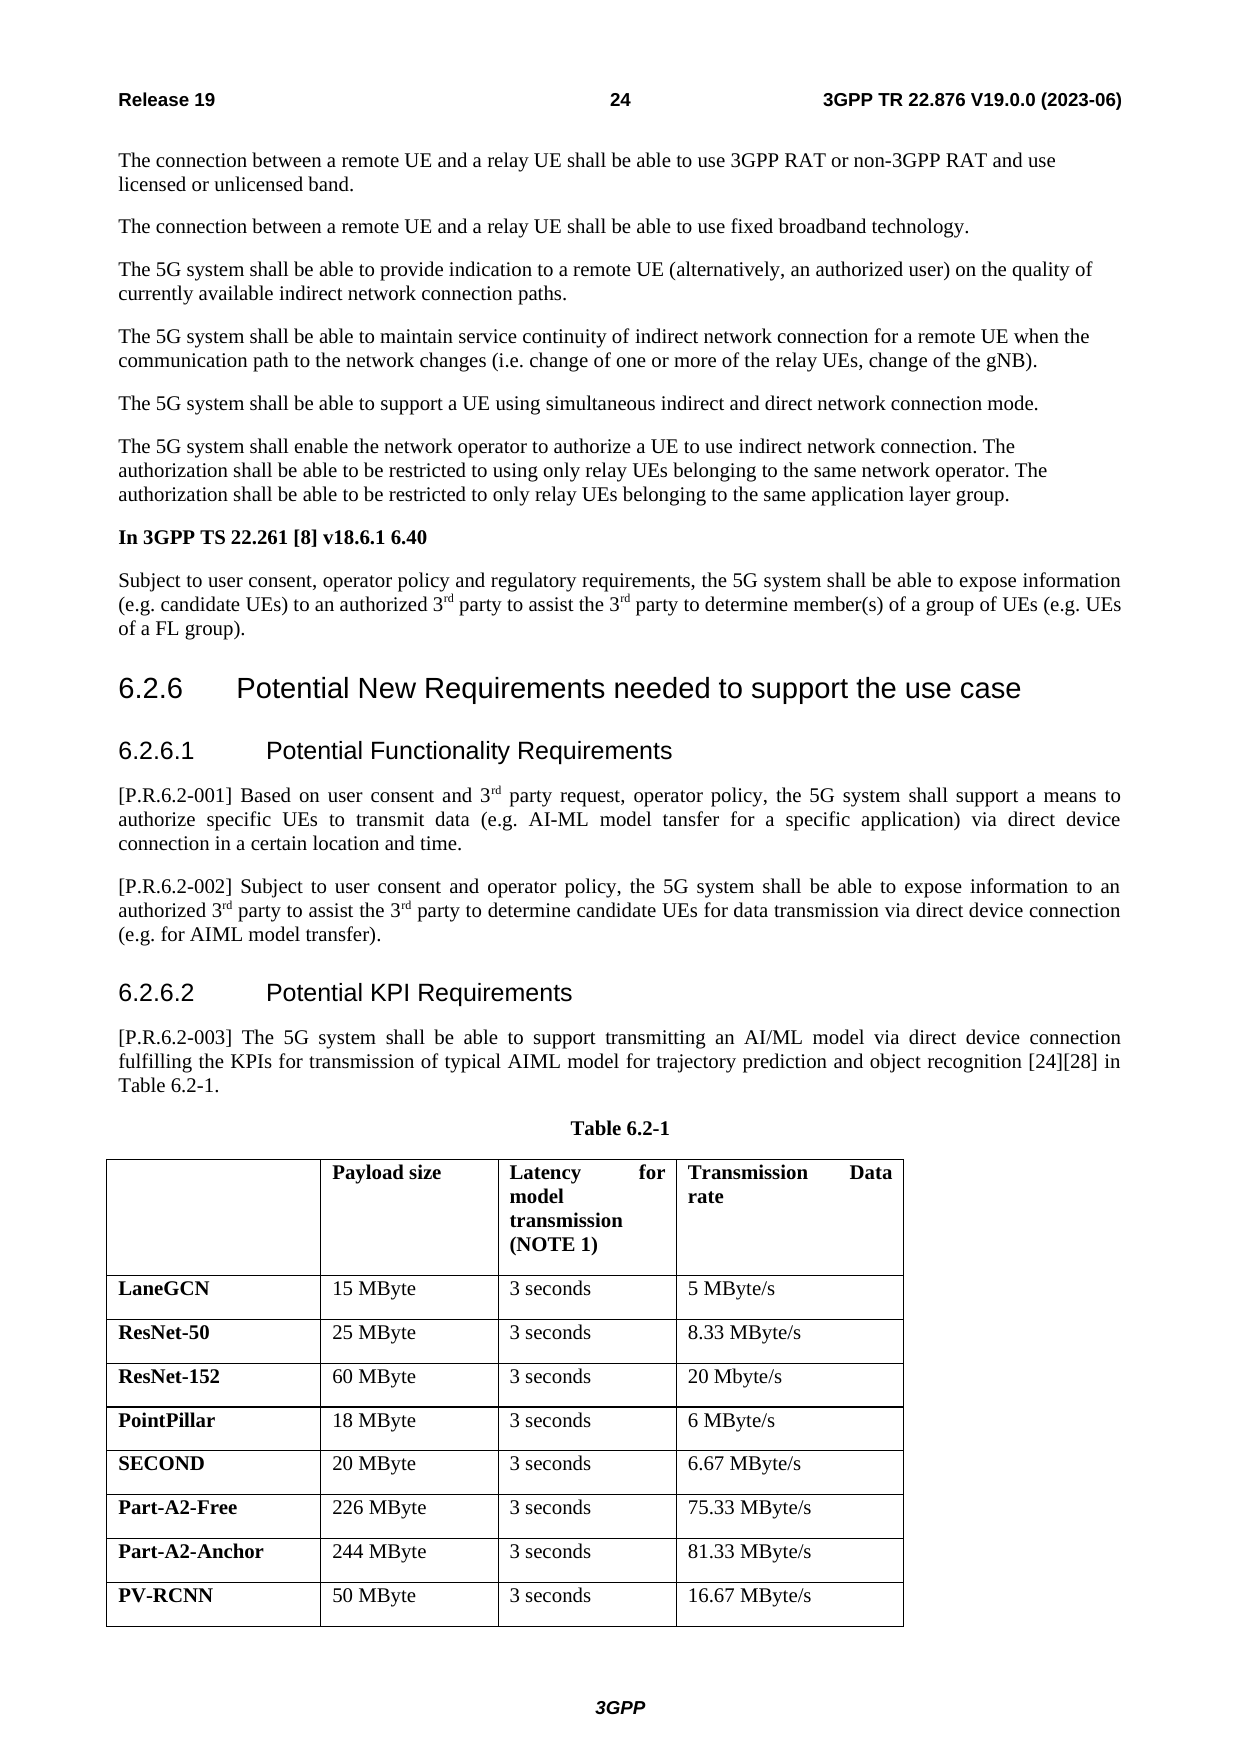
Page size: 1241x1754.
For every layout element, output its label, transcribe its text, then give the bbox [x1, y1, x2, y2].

table_cell 6 MByte/s [677, 1408, 903, 1450]
text Table 6.2-1 [118, 1116, 1122, 1140]
table_cell SECOND [107, 1451, 320, 1494]
table_cell 6.67 MByte/s [677, 1451, 903, 1494]
text [P.R.6.2-001] Based on user consent and 3rd party request, operator policy, the 5G system shall support a means to authorize specific UEs to transmit data (e.g. AI-ML model tansfer for a specific application) via direct device connection in a certain location and time. [118, 783, 1122, 855]
table_header Latency for model transmission (NOTE 1) [499, 1160, 676, 1275]
table_cell ResNet-50 [107, 1320, 320, 1363]
table_cell 226 MByte [321, 1495, 498, 1538]
text The connection between a remote UE and a relay UE shall be able to use 3GPP RAT or non-3GPP RAT and use licensed or unlicensed band. [118, 147, 1122, 196]
table_cell 3 seconds [499, 1276, 676, 1319]
text Subject to user consent, operator policy and regulatory requirements, the 5G system shall be able to expose information (e.g. candidate UEs) to an authorized 3rd party to assist the 3rd party to determine member(s) of a group of UEs (e.g. UEs of a FL group). [118, 567, 1122, 640]
table_cell 15 MByte [321, 1276, 498, 1319]
table_header [107, 1160, 320, 1275]
table_cell PointPillar [107, 1408, 320, 1450]
text In 3GPP TS 22.261 [8] v18.6.1 6.40 [118, 525, 1122, 549]
table_cell 16.67 MByte/s [677, 1583, 903, 1626]
text The 5G system shall be able to maintain service continuity of indirect network connection for a remote UE when the communication path to the network changes (i.e. change of one or more of the relay UEs, change of the gNB). [118, 324, 1122, 372]
table_cell 3 seconds [499, 1320, 676, 1363]
table_cell 50 MByte [321, 1583, 498, 1626]
table_cell 60 MByte [321, 1364, 498, 1406]
subtitle 6.2.6.1 Potential Functionality Requirements [118, 736, 1122, 764]
text The 5G system shall be able to provide indication to a remote UE (alternatively, an authorized user) on the quality of currently available indirect network connection paths. [118, 257, 1122, 305]
table_cell 3 seconds [499, 1451, 676, 1494]
table_cell 8.33 MByte/s [677, 1320, 903, 1363]
table_cell 18 MByte [321, 1408, 498, 1450]
text The 5G system shall enable the network operator to authorize a UE to use indirect network connection. The authorization shall be able to be restricted to using only relay UEs belonging to the same network operator. The authorization shall be able to be restricted to only relay UEs belonging to the same application layer group. [118, 434, 1122, 506]
table_header Transmission Data rate [677, 1160, 903, 1275]
text The connection between a remote UE and a relay UE shall be able to use fixed broadband technology. [118, 214, 1122, 238]
table_cell 244 MByte [321, 1539, 498, 1582]
table_header Payload size [321, 1160, 498, 1275]
table_cell LaneGCN [107, 1276, 320, 1319]
table_cell PV-RCNN [107, 1583, 320, 1626]
table_cell 3 seconds [499, 1364, 676, 1406]
table_cell 3 seconds [499, 1583, 676, 1626]
table_cell 5 MByte/s [677, 1276, 903, 1319]
table_cell 20 MByte [321, 1451, 498, 1494]
table_cell 3 seconds [499, 1539, 676, 1582]
table_cell 25 MByte [321, 1320, 498, 1363]
table_cell 20 Mbyte/s [677, 1364, 903, 1406]
table_cell ResNet-152 [107, 1364, 320, 1406]
table_cell 3 seconds [499, 1495, 676, 1538]
table_cell 3 seconds [499, 1408, 676, 1450]
text [P.R.6.2-002] Subject to user consent and operator policy, the 5G system shall be able to expose information to an authorized 3rd party to assist the 3rd party to determine candidate UEs for data transmission via direct device connection (e.g. for AIML model transfer). [118, 874, 1122, 946]
text [P.R.6.2-003] The 5G system shall be able to support transmitting an AI/ML model via direct device connection fulfilling the KPIs for transmission of typical AIML model for trajectory prediction and object recognition [24][28] in Table 6.2-1. [118, 1025, 1122, 1097]
subtitle 6.2.6.2 Potential KPI Requirements [118, 978, 1122, 1006]
table_cell 75.33 MByte/s [677, 1495, 903, 1538]
table_cell Part-A2-Anchor [107, 1539, 320, 1582]
subtitle 6.2.6 Potential New Requirements needed to support the use case [118, 671, 1122, 704]
table_cell Part-A2-Free [107, 1495, 320, 1538]
text The 5G system shall be able to support a UE using simultaneous indirect and direct network connection mode. [118, 391, 1122, 415]
table_cell 81.33 MByte/s [677, 1539, 903, 1582]
